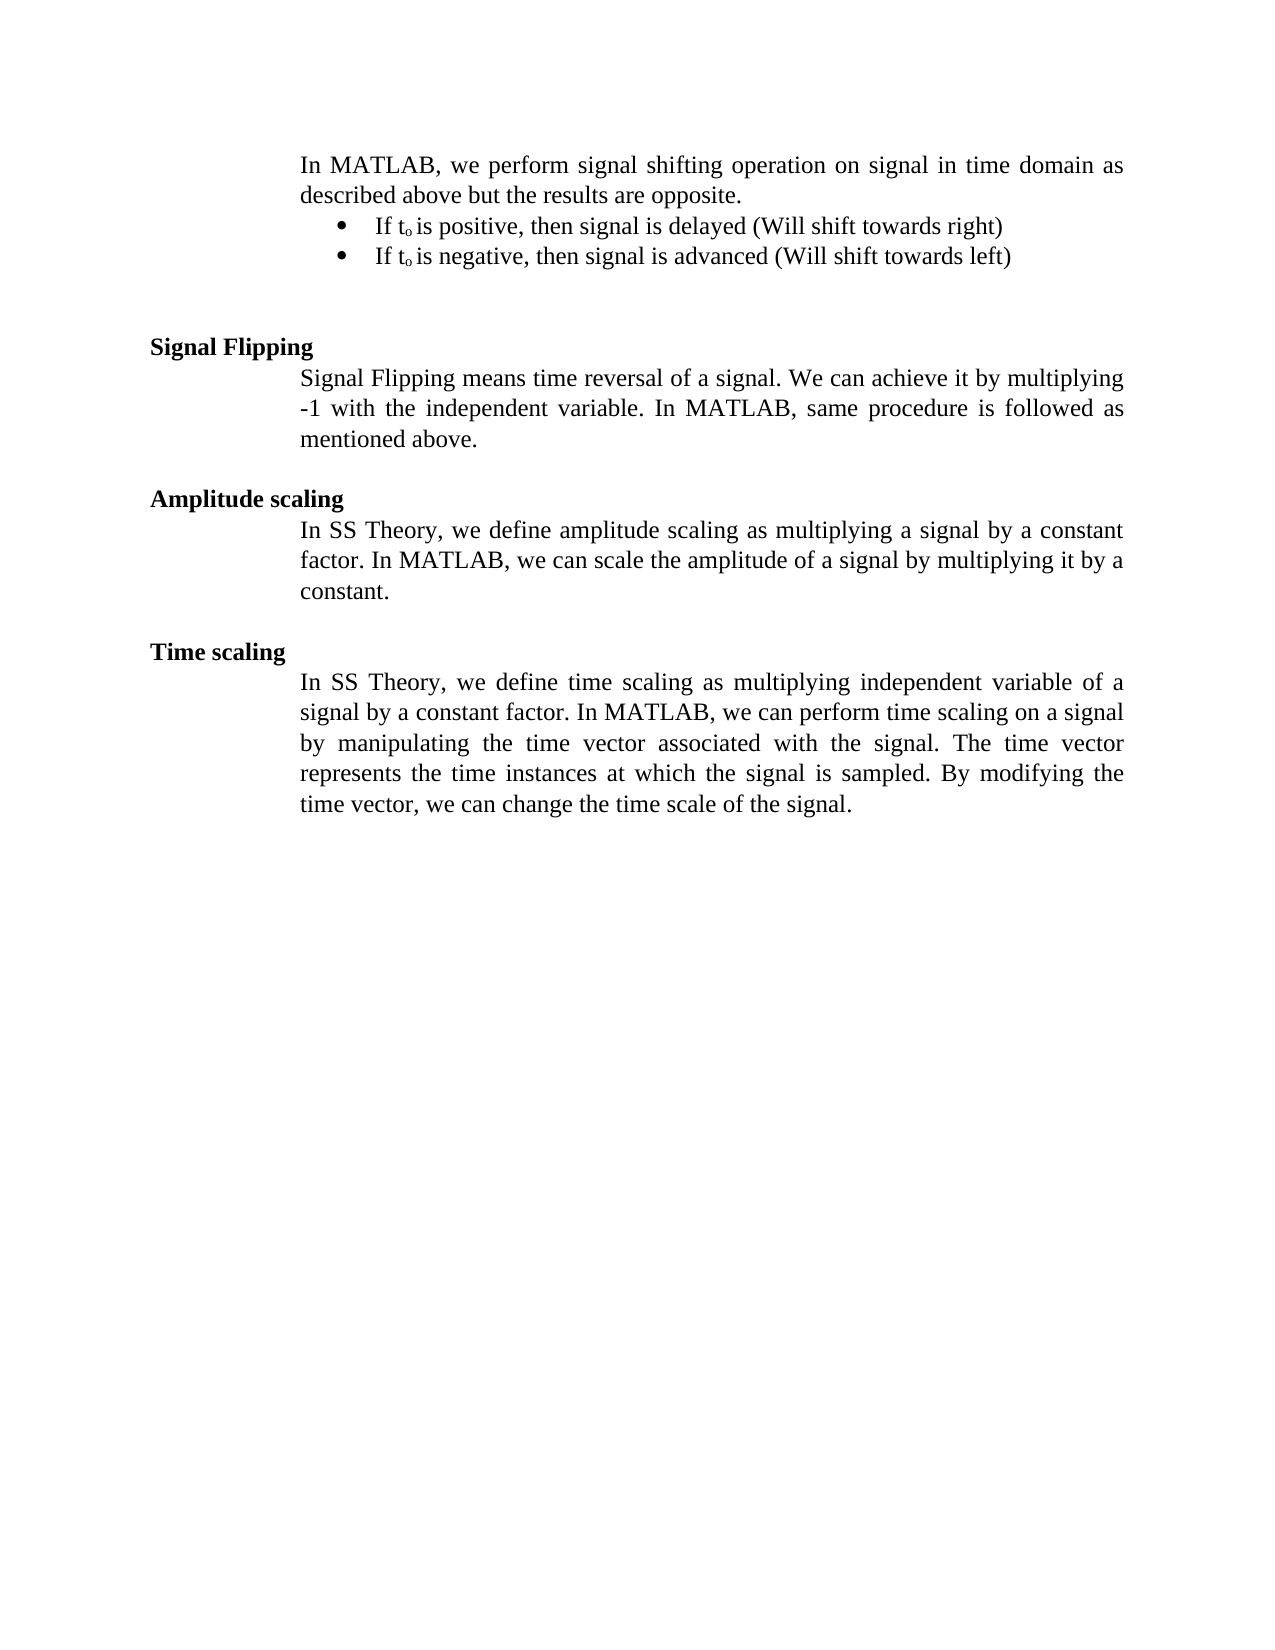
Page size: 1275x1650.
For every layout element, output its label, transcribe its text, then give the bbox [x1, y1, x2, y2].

list If to is positive, then signal is delayed (Will shift towards right) [337, 211, 1125, 239]
text Time scaling [150, 637, 1125, 665]
text Signal Flipping means time reversal of a signal. We can achieve it by multiplying -1 with the independent variable. In MATLAB, same procedure is followed as mentioned above. [300, 363, 1125, 452]
list If to is negative, then signal is advanced (Will shift towards left) [337, 241, 1125, 270]
text In SS Theory, we define time scaling as multiplying independent variable of a signal by a constant factor. In MATLAB, we can perform time scaling on a signal by manipulating the time vector associated with the signal. The time vector represents the time instances at which the signal is sampled. By modifying the time vector, we can change the time scale of the signal. [300, 667, 1125, 817]
text In MATLAB, we perform signal shifting operation on signal in time domain as described above but the results are opposite. [300, 150, 1125, 209]
text Signal Flipping [150, 332, 1125, 361]
text In SS Theory, we define amplitude scaling as multiplying a signal by a constant factor. In MATLAB, we can scale the amplitude of a signal by multiplying it by a constant. [300, 515, 1125, 604]
text Amplitude scaling [150, 484, 1125, 513]
